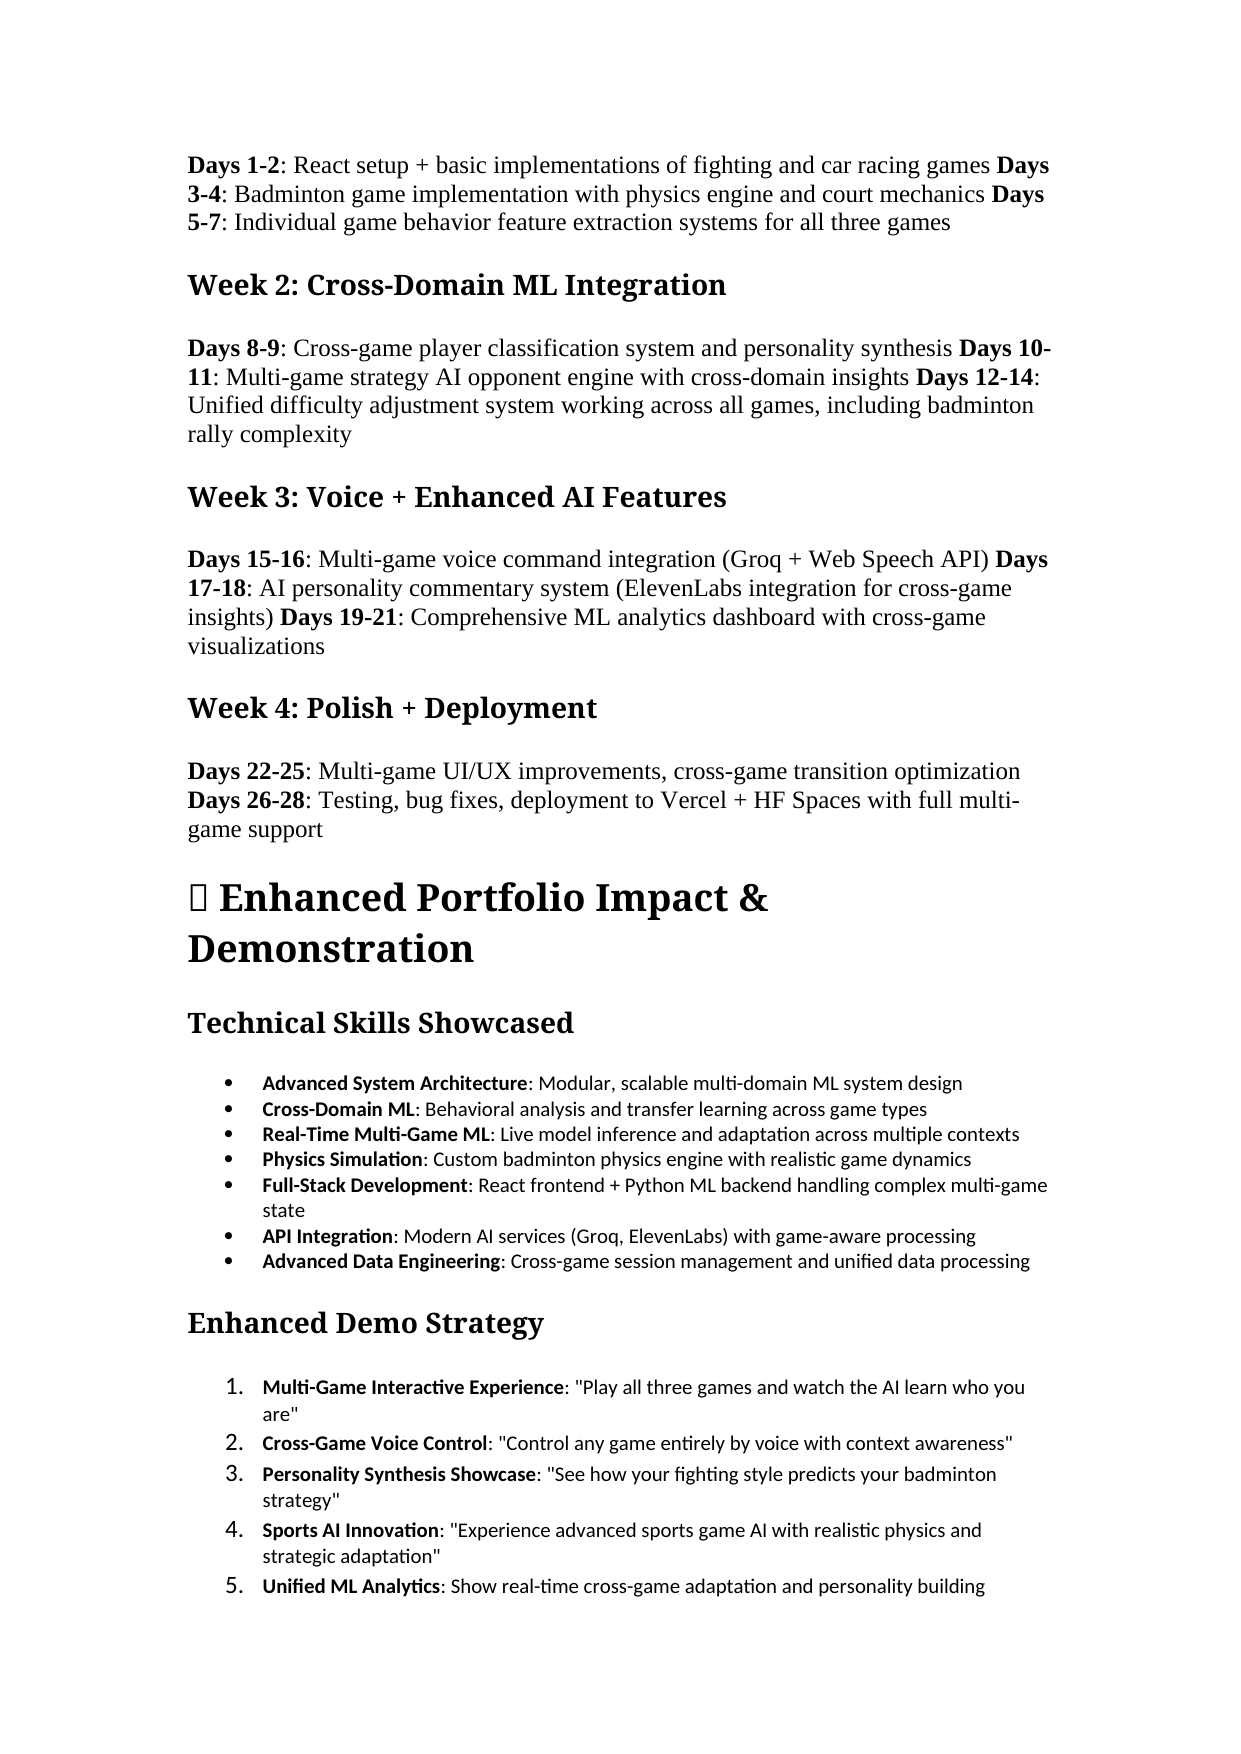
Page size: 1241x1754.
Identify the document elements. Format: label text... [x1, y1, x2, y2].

subtitle Enhanced Demo Strategy [187, 1303, 1053, 1341]
list Real-Time Multi-Game ML: Live model inference and adaptation across multiple contexts [225, 1121, 1053, 1147]
list Advanced System Architecture: Modular, scalable multi-domain ML system design [225, 1070, 1053, 1096]
list Advanced Data Engineering: Cross-game session management and unified data processing [225, 1248, 1053, 1274]
list Physics Simulation: Custom badminton physics engine with realistic game dynamics [225, 1147, 1053, 1172]
text Days 1-2: React setup + basic implementations of fighting and car racing games Days 3-4: Badminton game implementation with physics engine and court mechanics Days 5-7: Individual game behavior feature extraction systems for all three games [187, 150, 1053, 236]
text Days 8-9: Cross-game player classification system and personality synthesis Days 10-11: Multi-game strategy AI opponent engine with cross-domain insights Days 12-14: Unified difficulty adjustment system working across all games, including badminton rally complexity [187, 333, 1053, 448]
subtitle Week 4: Polish + Deployment [187, 689, 1053, 727]
subtitle Week 2: Cross-Domain ML Integration [187, 265, 1053, 304]
subtitle Week 3: Voice + Enhanced AI Features [187, 477, 1053, 515]
list Sports AI Innovation: "Experience advanced sports game AI with realistic physics and strategic adaptation" [225, 1513, 1053, 1569]
list Multi-Game Interactive Experience: "Play all three games and watch the AI learn who you are" [225, 1370, 1053, 1426]
list Unified ML Analytics: Show real-time cross-game adaptation and personality building [225, 1569, 1053, 1599]
list Cross-Game Voice Control: "Control any game entirely by voice with context awareness" [225, 1426, 1053, 1457]
text Days 22-25: Multi-game UI/UX improvements, cross-game transition optimization Days 26-28: Testing, bug fixes, deployment to Vercel + HF Spaces with full multi-game support [187, 756, 1053, 842]
list Full-Stack Development: React frontend + Python ML backend handling complex multi-game state [225, 1172, 1053, 1223]
subtitle Technical Skills Showcased [187, 1003, 1053, 1041]
list Personality Synthesis Showcase: "See how your fighting style predicts your badminton strategy" [225, 1457, 1053, 1513]
list Cross-Domain ML: Behavioral analysis and transfer learning across game types [225, 1096, 1053, 1121]
list API Integration: Modern AI services (Groq, ElevenLabs) with game-aware processing [225, 1223, 1053, 1248]
subtitle 🎯 Enhanced Portfolio Impact & Demonstration [187, 872, 1053, 974]
text Days 15-16: Multi-game voice command integration (Groq + Web Speech API) Days 17-18: AI personality commentary system (ElevenLabs integration for cross-game insights) Days 19-21: Comprehensive ML analytics dashboard with cross-game visualizations [187, 544, 1053, 659]
